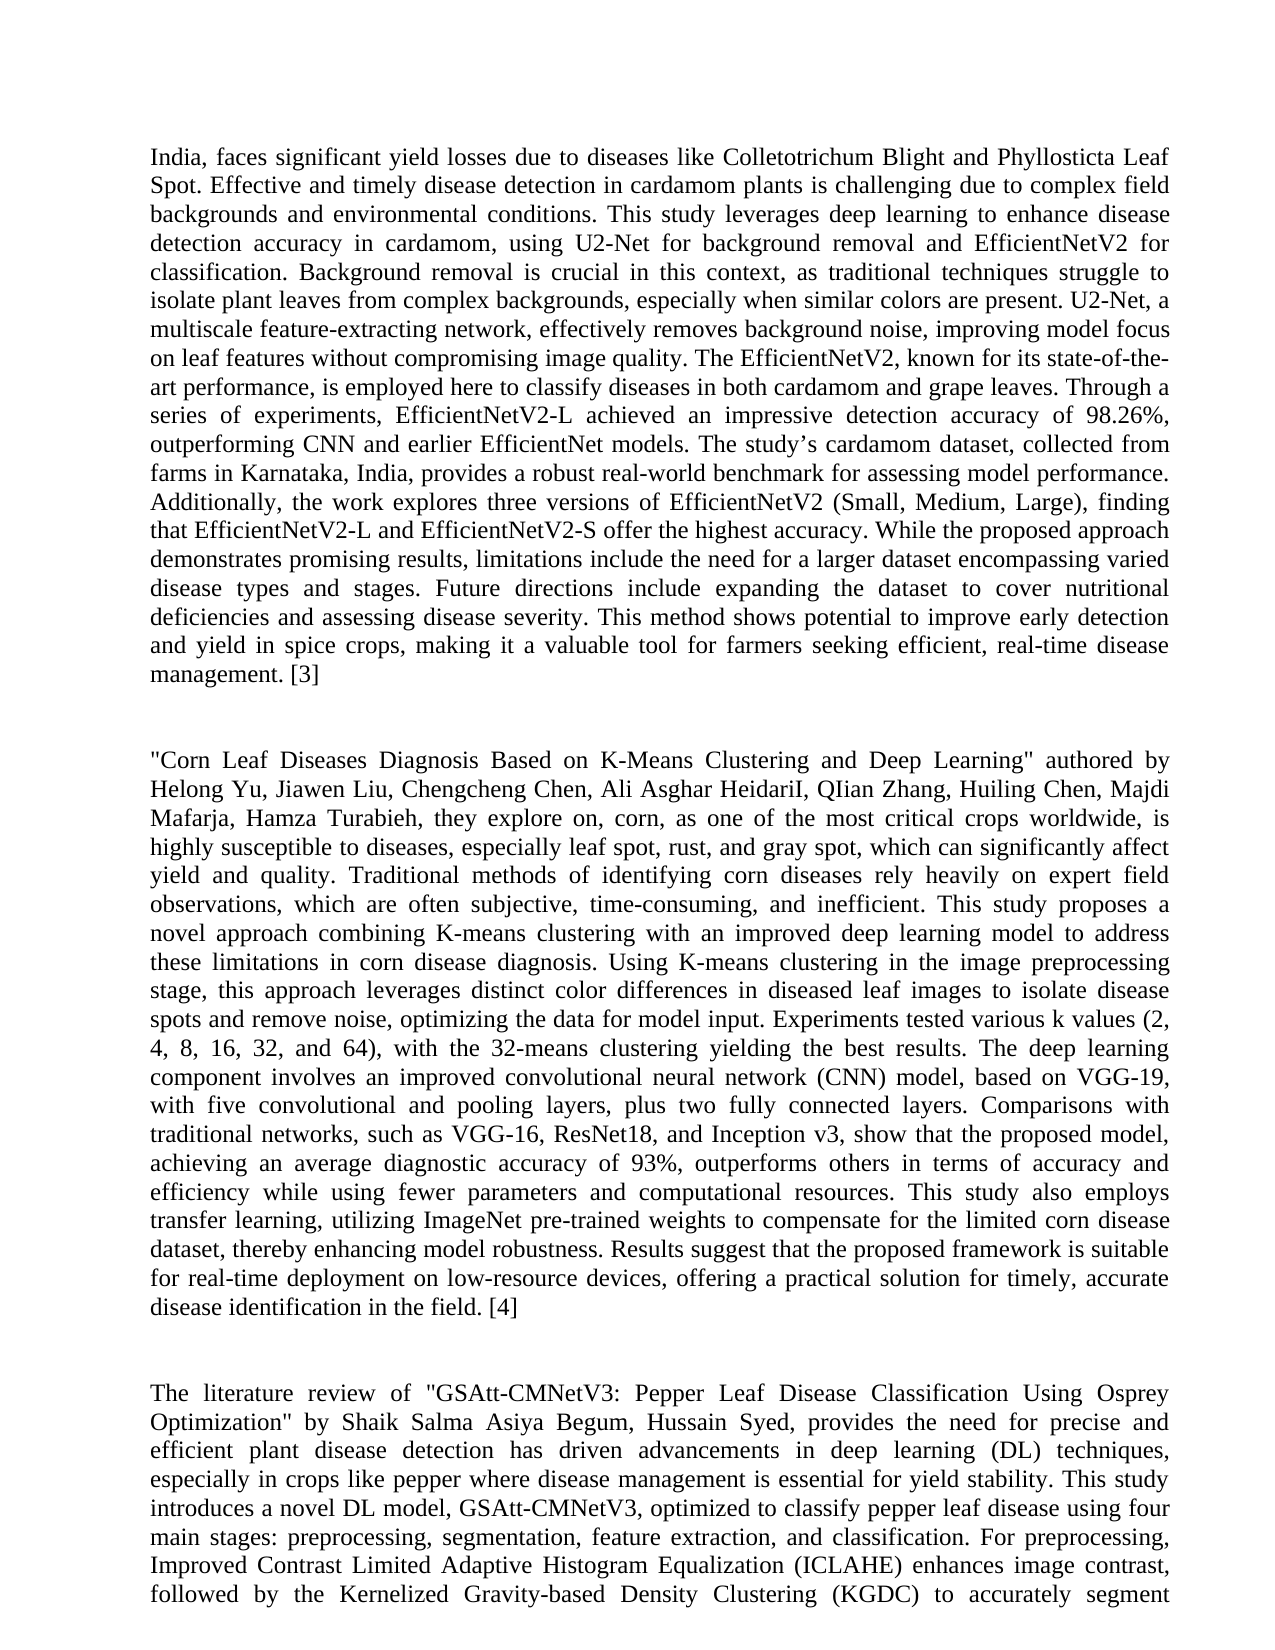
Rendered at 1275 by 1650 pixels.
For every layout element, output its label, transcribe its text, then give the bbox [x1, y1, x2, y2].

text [150, 142, 1171, 688]
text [150, 1378, 1171, 1608]
text "Corn Leaf Diseases Diagnosis Based on K-Means Clustering and Deep Learning" authored by Helong Yu, Jiawen Liu, Chengcheng Chen, Ali Asghar HeidariI, QIian Zhang, Huiling Chen, Majdi Mafarja, Hamza Turabieh, they explore on, corn, as one of the most critical crops worldwide, is highly susceptible to diseases, especially leaf spot, rust, and gray spot, which can significantly affect yield and quality. Traditional methods of identifying corn diseases rely heavily on expert field observations, which are often subjective, time-consuming, and inefficient. This study proposes a novel approach combining K-means clustering with an improved deep learning model to address these limitations in corn disease diagnosis. Using K-means clustering in the image preprocessing stage, this approach leverages distinct color differences in diseased leaf images to isolate disease spots and remove noise, optimizing the data for model input. Experiments tested various k values (2, 4, 8, 16, 32, and 64), with the 32-means clustering yielding the best results. The deep learning component involves an improved convolutional neural network (CNN) model, based on VGG-19, with five convolutional and pooling layers, plus two fully connected layers. Comparisons with traditional networks, such as VGG-16, ResNet18, and Inception v3, show that the proposed model, achieving an average diagnostic accuracy of 93%, outperforms others in terms of accuracy and efficiency while using fewer parameters and computational resources. This study also employs transfer learning, utilizing ImageNet pre-trained weights to compensate for the limited corn disease dataset, thereby enhancing model robustness. Results suggest that the proposed framework is suitable for real-time deployment on low-resource devices, offering a practical solution for timely, accurate disease identification in the field. [4] [150, 745, 1171, 1320]
